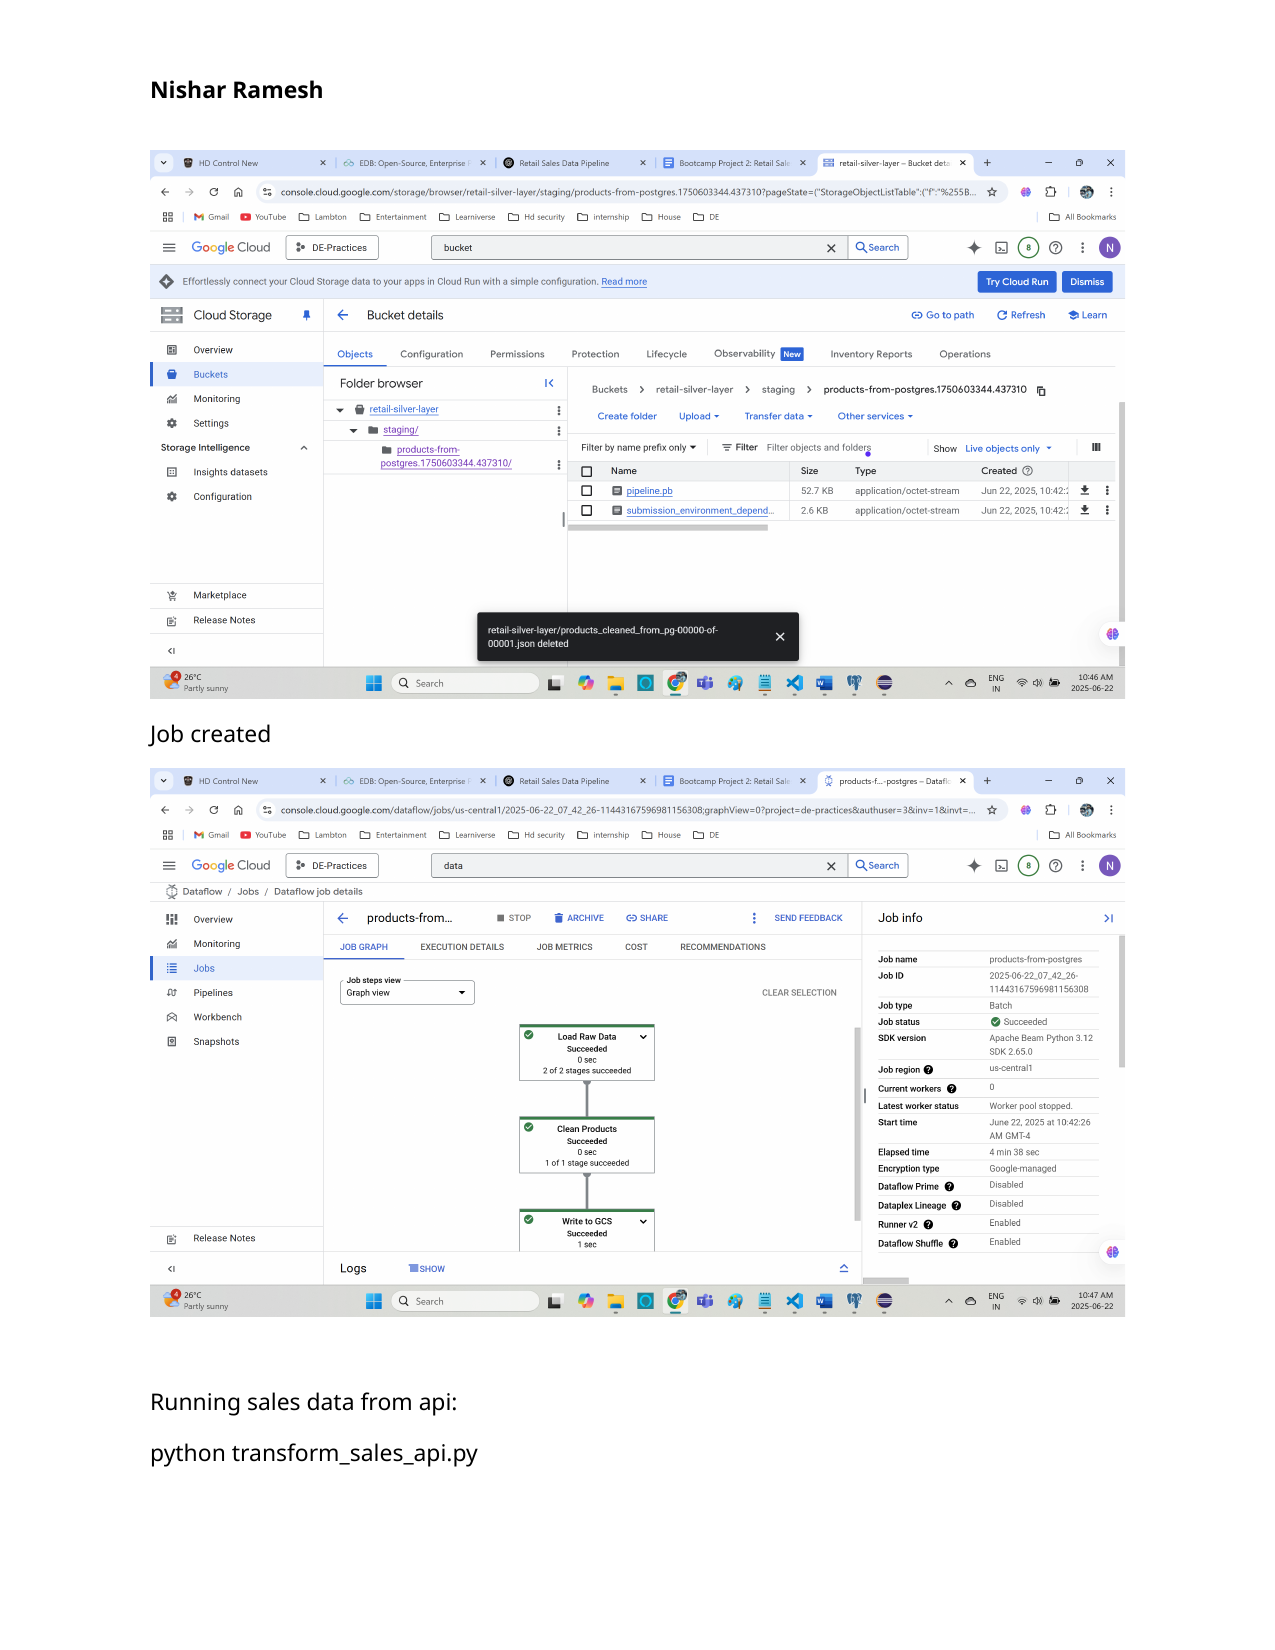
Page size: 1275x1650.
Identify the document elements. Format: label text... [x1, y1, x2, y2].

text Running sales data from api: [150, 1386, 1125, 1417]
picture [150, 150, 1125, 699]
text python transform_sales_api.py [150, 1436, 1125, 1468]
text Job created [150, 718, 1125, 749]
picture [150, 768, 1125, 1317]
